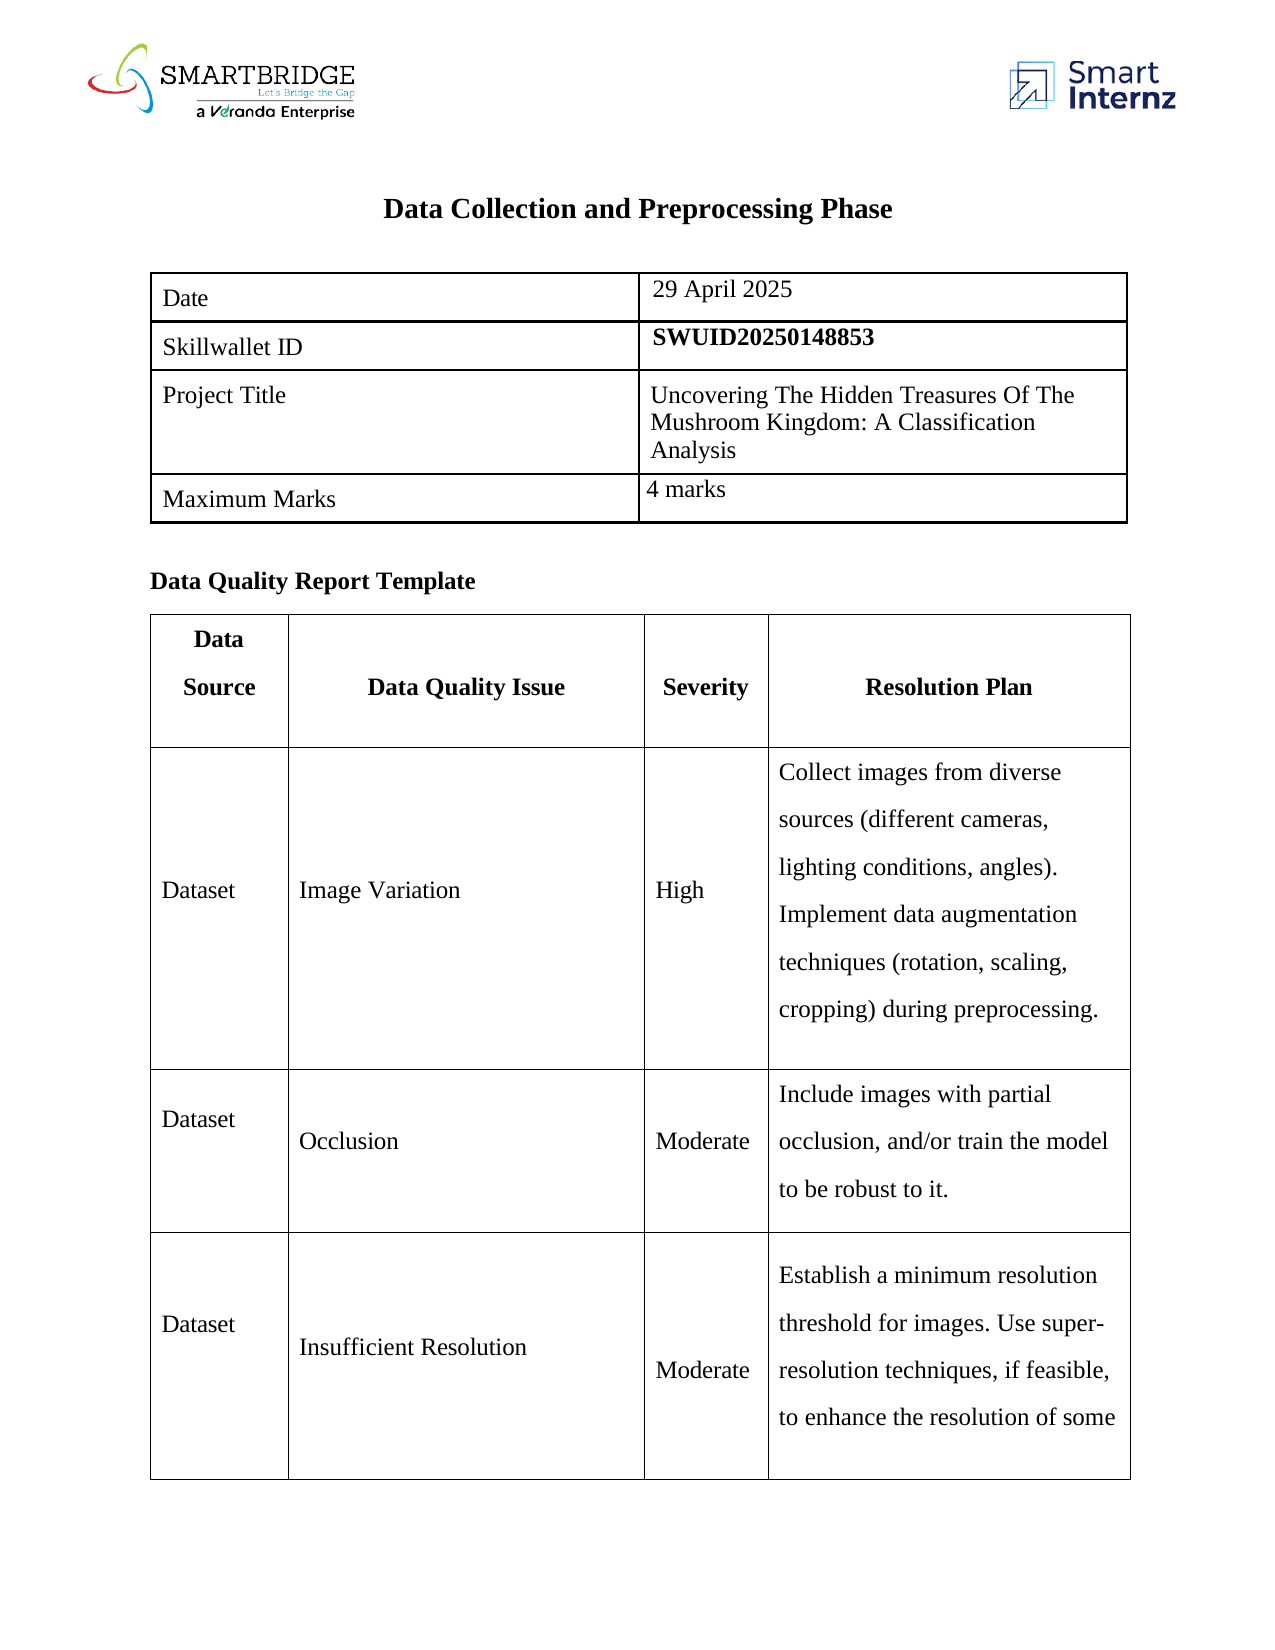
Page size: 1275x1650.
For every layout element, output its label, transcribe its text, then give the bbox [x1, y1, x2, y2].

table_header Data Quality Issue [289, 615, 644, 747]
table_cell Maximum Marks [152, 475, 638, 521]
table_cell Uncovering The Hidden Treasures Of The Mushroom Kingdom: A Classification Analysis [640, 371, 1126, 472]
table_header Resolution Plan [769, 615, 1130, 747]
picture [87, 43, 355, 120]
table_cell Occlusion [289, 1070, 644, 1232]
text Data Quality Report Template [150, 566, 1162, 595]
table_cell Skillwallet ID [152, 323, 638, 369]
table_cell Insufficient Resolution [289, 1233, 644, 1479]
table_cell Moderate [645, 1070, 768, 1232]
picture [1009, 61, 1176, 109]
table_cell Collect images from diverse sources (different cameras, lighting conditions, angles). Implement data augmentation techniques (rotation, scaling, cropping) during preprocessing. [769, 748, 1130, 1068]
text Data Collection and Preprocessing Phase [150, 191, 1126, 225]
table_cell Moderate [645, 1233, 768, 1479]
table_header Date [152, 274, 638, 320]
table_cell Image Variation [289, 748, 644, 1068]
table_cell Establish a minimum resolution threshold for images. Use super- resolution techniques, if feasible, to enhance the resolution of some [769, 1233, 1130, 1479]
table_cell Dataset [151, 748, 288, 1068]
table_header Severity [645, 615, 768, 747]
table_cell Dataset [151, 1233, 288, 1479]
table_cell 4 marks [640, 475, 1126, 521]
table_cell Include images with partial occlusion, and/or train the model to be robust to it. [769, 1070, 1130, 1232]
table_cell Dataset [151, 1070, 288, 1232]
table_header Data Source [151, 615, 288, 747]
table_header 29 April 2025 [640, 274, 1126, 320]
table_cell High [645, 748, 768, 1068]
table_cell SWUID20250148853 [640, 323, 1126, 369]
table_cell Project Title [152, 371, 638, 472]
